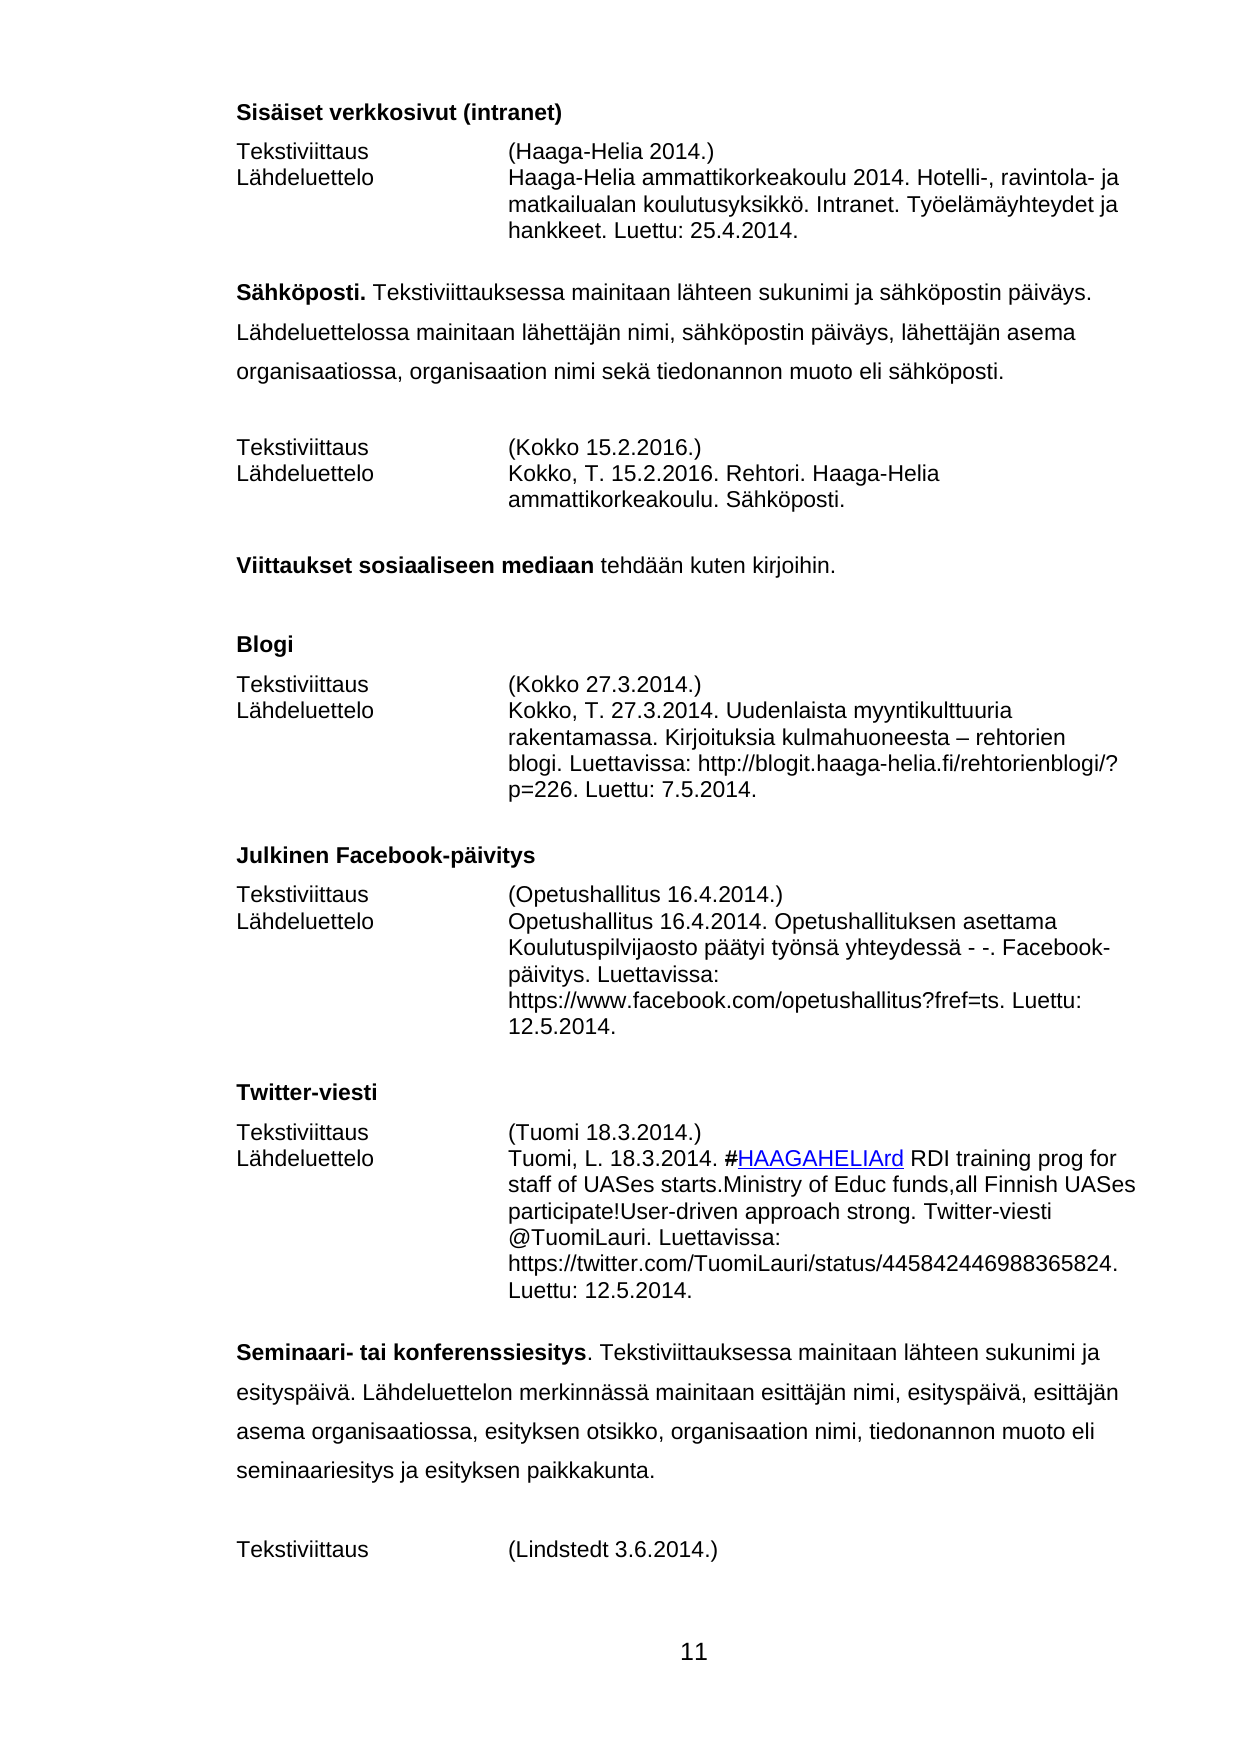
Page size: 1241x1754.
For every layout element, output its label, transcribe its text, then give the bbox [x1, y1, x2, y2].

text Lähdeluettelo Tuomi, L. 18.3.2014. #HAAGAHELIArd RDI training prog for staff of UASes starts.Ministry of Educ funds,all Finnish UASes participate!User-driven approach strong. Twitter-viesti @TuomiLauri. Luettavissa: https://twitter.com/TuomiLauri/status/445842446988365824. Luettu: 12.5.2014. [236, 1145, 1152, 1303]
text Tekstiviittaus (Haaga-Helia 2014.) [236, 138, 1152, 164]
text Tekstiviittaus (Kokko 15.2.2016.) [236, 434, 1152, 460]
text Viittaukset sosiaaliseen mediaan tehdään kuten kirjoihin. [236, 552, 1152, 579]
text Twitter-viesti [236, 1079, 1152, 1105]
text Tekstiviittaus (Kokko 27.3.2014.) [236, 671, 1152, 697]
text Lähdeluettelo Opetushallitus 16.4.2014. Opetushallituksen asettama Koulutuspilvijaosto päätyi työnsä yhteydessä - -. Facebook-päivitys. Luettavissa: https://www.facebook.com/opetushallitus?fref=ts. Luettu: 12.5.2014. [236, 908, 1152, 1039]
text Sisäiset verkkosivut (intranet) [236, 98, 1152, 125]
text Seminaari- tai konferenssiesitys. Tekstiviittauksessa mainitaan lähteen sukunimi ja esityspäivä. Lähdeluettelon merkinnässä mainitaan esittäjän nimi, esityspäivä, esittäjän asema organisaatiossa, esityksen otsikko, organisaation nimi, tiedonannon muoto eli seminaariesitys ja esityksen paikkakunta. [236, 1339, 1152, 1484]
text Blogi [236, 631, 1152, 658]
text Lähdeluettelo Kokko, T. 27.3.2014. Uudenlaista myyntikulttuuria rakentamassa. Kirjoituksia kulmahuoneesta – rehtorien blogi. Luettavissa: http://blogit.haaga-helia.fi/rehtorienblogi/?p=226. Luettu: 7.5.2014. [236, 697, 1152, 802]
text Julkinen Facebook-päivitys [236, 842, 1152, 868]
text Lähdeluettelo Kokko, T. 15.2.2016. Rehtori. Haaga-Helia ammattikorkeakoulu. Sähköposti. [236, 460, 1152, 513]
text Sähköposti. Tekstiviittauksessa mainitaan lähteen sukunimi ja sähköpostin päiväys. Lähdeluettelossa mainitaan lähettäjän nimi, sähköpostin päiväys, lähettäjän asema organisaatiossa, organisaation nimi sekä tiedonannon muoto eli sähköposti. [236, 279, 1152, 385]
text Tekstiviittaus (Opetushallitus 16.4.2014.) [236, 881, 1152, 908]
text Tekstiviittaus (Tuomi 18.3.2014.) [236, 1118, 1152, 1145]
text Lähdeluettelo Haaga-Helia ammattikorkeakoulu 2014. Hotelli-, ravintola- ja matkailualan koulutusyksikkö. Intranet. Työelämäyhteydet ja hankkeet. Luettu: 25.4.2014. [236, 164, 1152, 243]
text Tekstiviittaus (Lindstedt 3.6.2014.) [236, 1536, 1152, 1563]
